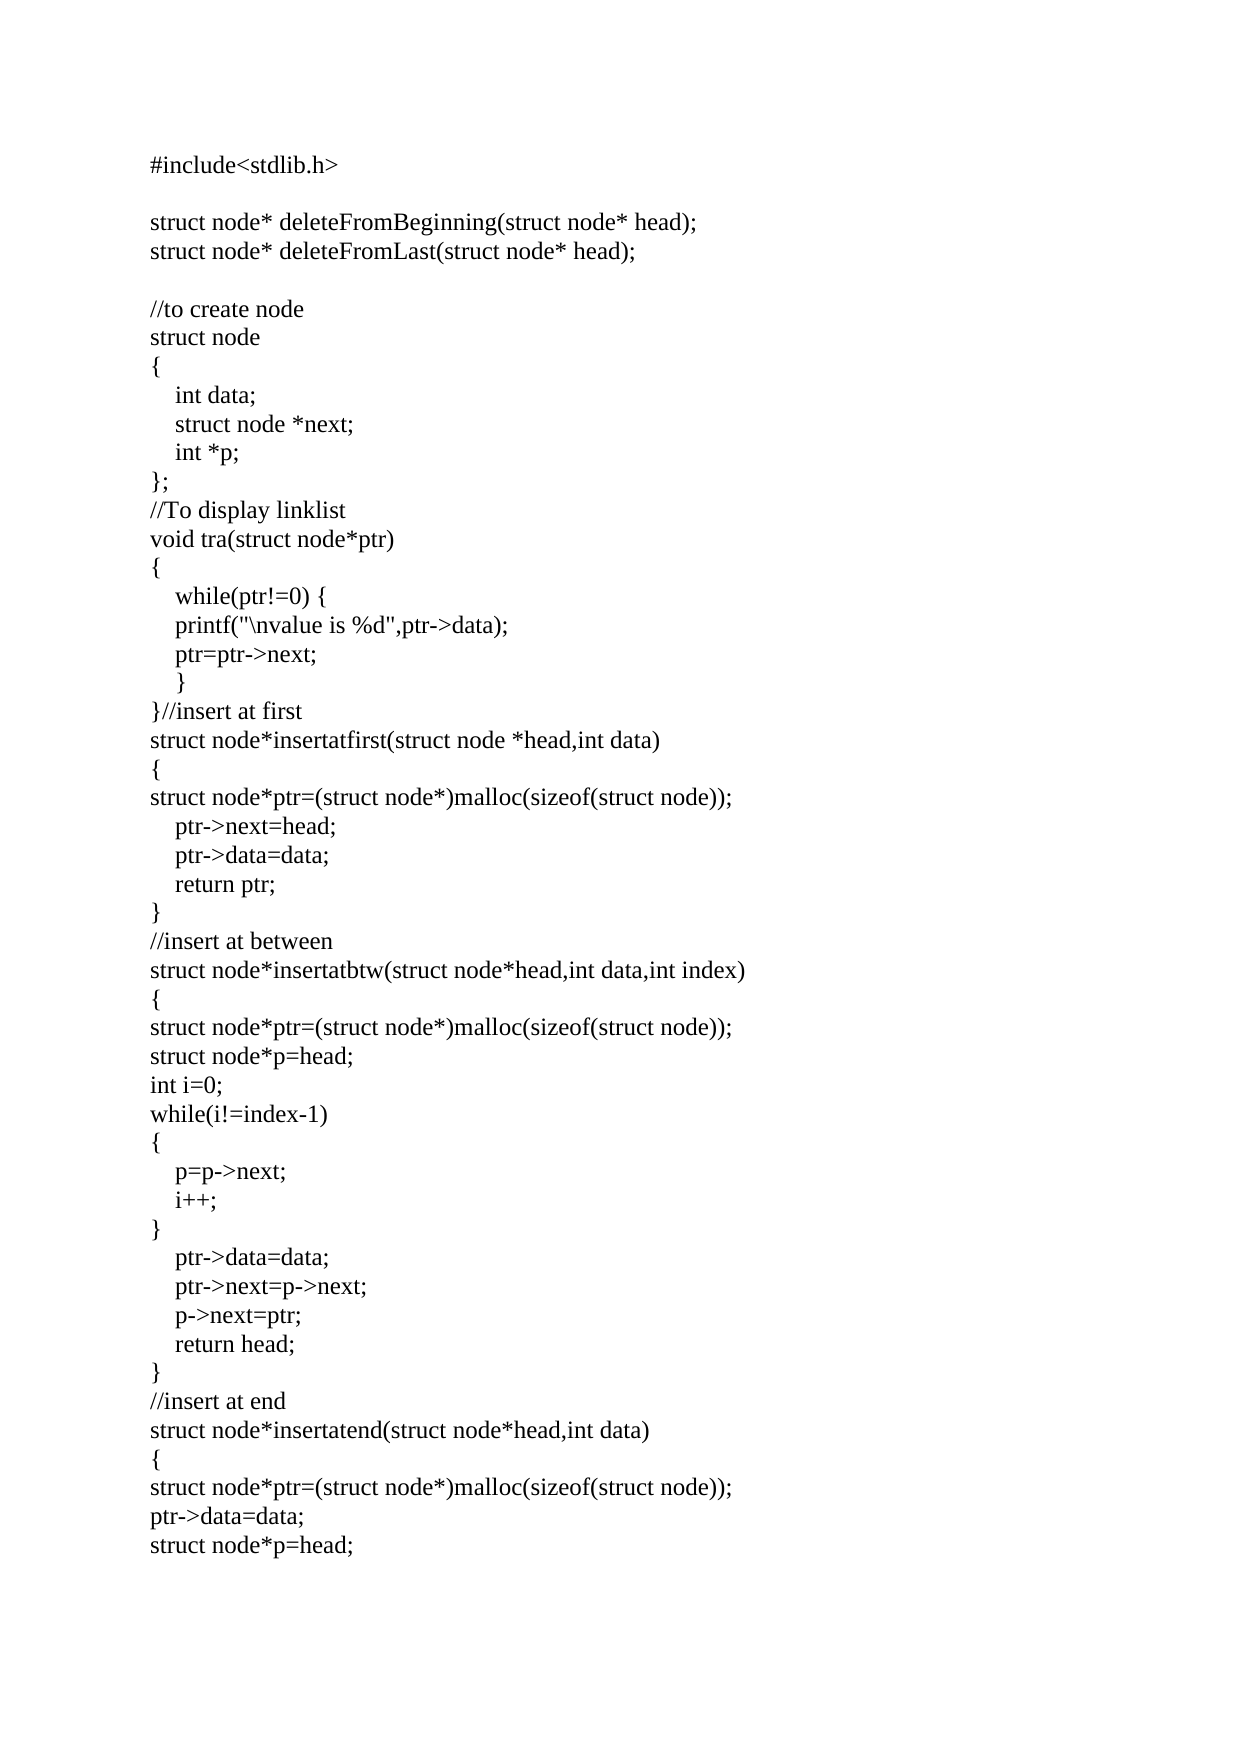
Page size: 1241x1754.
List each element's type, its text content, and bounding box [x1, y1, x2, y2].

text struct node* deleteFromBeginning(struct node* head); [150, 207, 1090, 236]
text p->next=ptr; [150, 1300, 1090, 1329]
text return ptr; [150, 869, 1090, 897]
text struct node* deleteFromLast(struct node* head); [150, 236, 1090, 265]
text #include<stdlib.h> [150, 150, 1090, 179]
text struct node*ptr=(struct node*)malloc(sizeof(struct node)); [150, 782, 1090, 811]
text //insert at end [150, 1386, 1090, 1415]
text int i=0; [150, 1070, 1090, 1099]
text { [150, 754, 1090, 782]
text while(i!=index-1) [150, 1099, 1090, 1127]
text { [150, 351, 1090, 380]
text struct node*ptr=(struct node*)malloc(sizeof(struct node)); [150, 1012, 1090, 1041]
text struct node [150, 322, 1090, 351]
text i++; [150, 1185, 1090, 1214]
text printf("\nvalue is %d",ptr->data); [150, 610, 1090, 639]
text struct node*insertatend(struct node*head,int data) [150, 1415, 1090, 1444]
text p=p->next; [150, 1156, 1090, 1185]
text } [150, 667, 1090, 696]
text struct node*p=head; [150, 1041, 1090, 1070]
text { [150, 552, 1090, 581]
text ptr->data=data; [150, 1501, 1090, 1530]
text struct node*p=head; [150, 1530, 1090, 1559]
text struct node*insertatfirst(struct node *head,int data) [150, 725, 1090, 754]
text } [150, 1214, 1090, 1242]
text while(ptr!=0) { [150, 581, 1090, 610]
text } [150, 1357, 1090, 1386]
text return head; [150, 1329, 1090, 1357]
text struct node *next; [150, 409, 1090, 437]
text } [150, 897, 1090, 926]
text //To display linklist [150, 495, 1090, 524]
text void tra(struct node*ptr) [150, 524, 1090, 552]
text struct node*ptr=(struct node*)malloc(sizeof(struct node)); [150, 1472, 1090, 1501]
text int data; [150, 380, 1090, 409]
text ptr->next=head; [150, 811, 1090, 840]
text //insert at between [150, 926, 1090, 955]
text }//insert at first [150, 696, 1090, 725]
text { [150, 984, 1090, 1012]
text ptr->data=data; [150, 1242, 1090, 1271]
text struct node*insertatbtw(struct node*head,int data,int index) [150, 955, 1090, 984]
text ptr->next=p->next; [150, 1271, 1090, 1300]
text ptr->data=data; [150, 840, 1090, 869]
text { [150, 1127, 1090, 1156]
text ptr=ptr->next; [150, 639, 1090, 667]
text }; [150, 466, 1090, 495]
text int *p; [150, 437, 1090, 466]
text { [150, 1444, 1090, 1472]
text //to create node [150, 294, 1090, 322]
